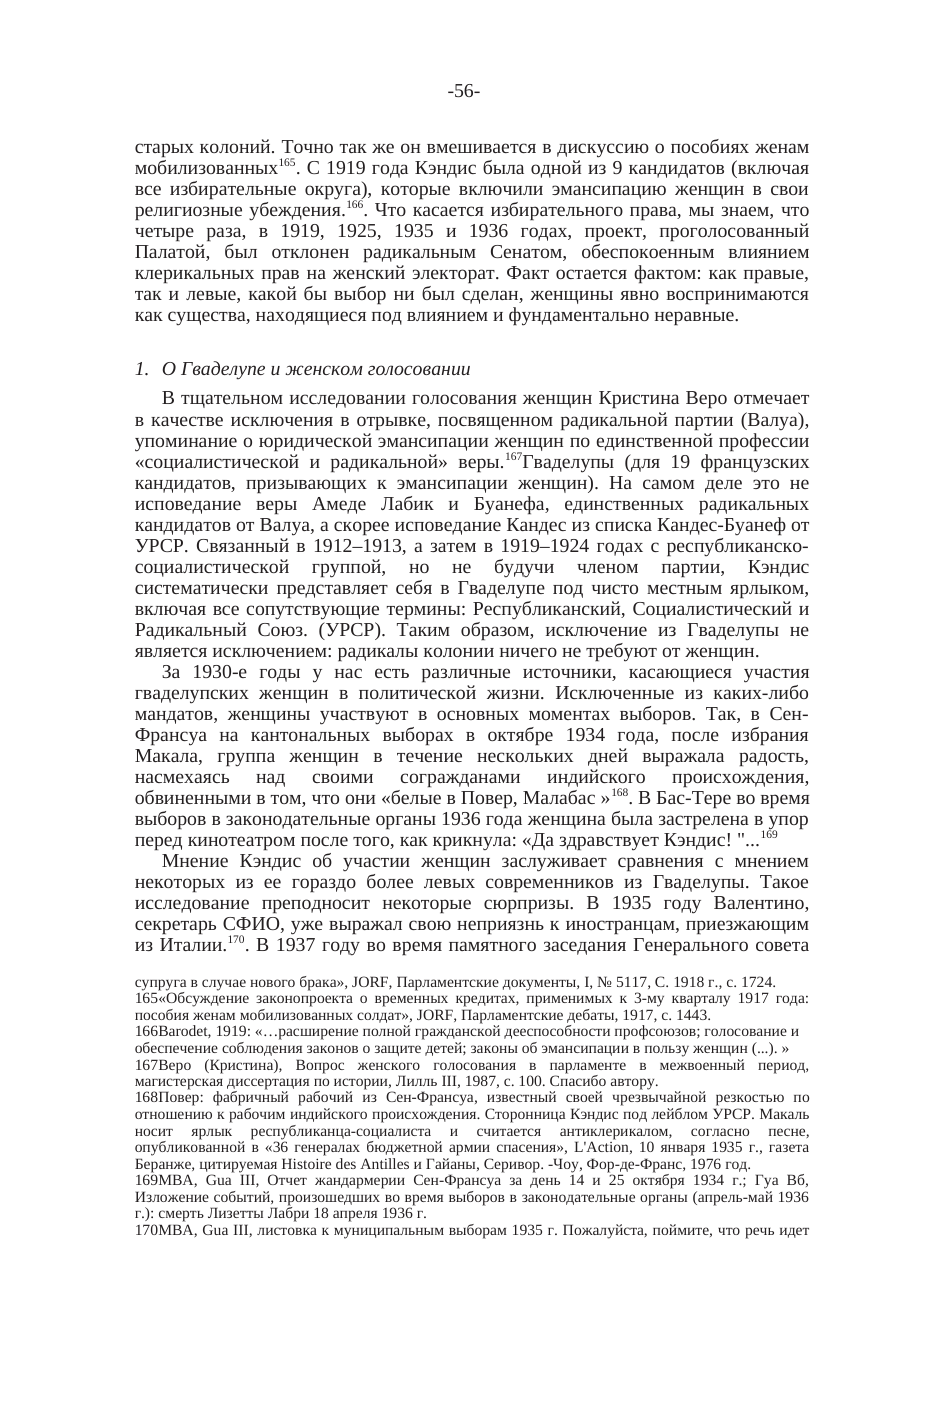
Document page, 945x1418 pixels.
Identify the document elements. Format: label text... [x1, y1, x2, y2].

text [134, 136, 810, 326]
list О Гваделупе и женском голосовании [134, 359, 810, 380]
text За 1930-е годы у нас есть различные источники, касающиеся участия гваделупских женщин в политической жизни. Исключенные из каких-либо мандатов, женщины участвуют в основных моментах выборов. Так, в Сен-Франсуа на кантональных выборах в октябре 1934 года, после избрания Макала, группа женщин в течение нескольких дней выражала радость, насмехаясь над своими согражданами индийского происхождения, обвиненными в том, что они «белые в Повер, Малабас ». В Бас-Тере во время выборов в законодательные органы 1936 года женщина была застрелена в упор перед кинотеатром после того, как крикнула: «Да здравствует Кэндис! "... [134, 662, 810, 851]
text Мнение Кэндис об участии женщин заслуживает сравнения с мнением некоторых из ее гораздо более левых современников из Гваделупы. Такое исследование преподносит некоторые сюрпризы. В 1935 году Валентино, секретарь СФИО, уже выражал свою неприязнь к иностранцам, приезжающим из Италии.. В 1937 году во время памятного заседания Генерального совета он изложил свои взгляды на голосование женщин, когда объяснил причины дисквалификации одного из своих коллег: [134, 851, 810, 956]
text В тщательном исследовании голосования женщин Кристина Веро отмечает в качестве исключения в отрывке, посвященном радикальной партии (Валуа), упоминание о юридической эмансипации женщин по единственной профессии «социалистической и радикальной» веры.Гваделупы (для 19 французских кандидатов, призывающих к эмансипации женщин). На самом деле это не исповедание веры Амеде Лабик и Буанефа, единственных радикальных кандидатов от Валуа, а скорее исповедание Кандес из списка Кандес-Буанеф от УРСР. Связанный в 1912–1913, а затем в 1919–1924 годах с республиканско-социалистической группой, но не будучи членом партии, Кэндис систематически представляет себя в Гваделупе под чисто местным ярлыком, включая все сопутствующие термины: Республиканский, Социалистический и Радикальный Союз. (УРСР). Таким образом, исключение из Гваделупы не является исключением: радикалы колонии ничего не требуют от женщин. [134, 388, 810, 662]
